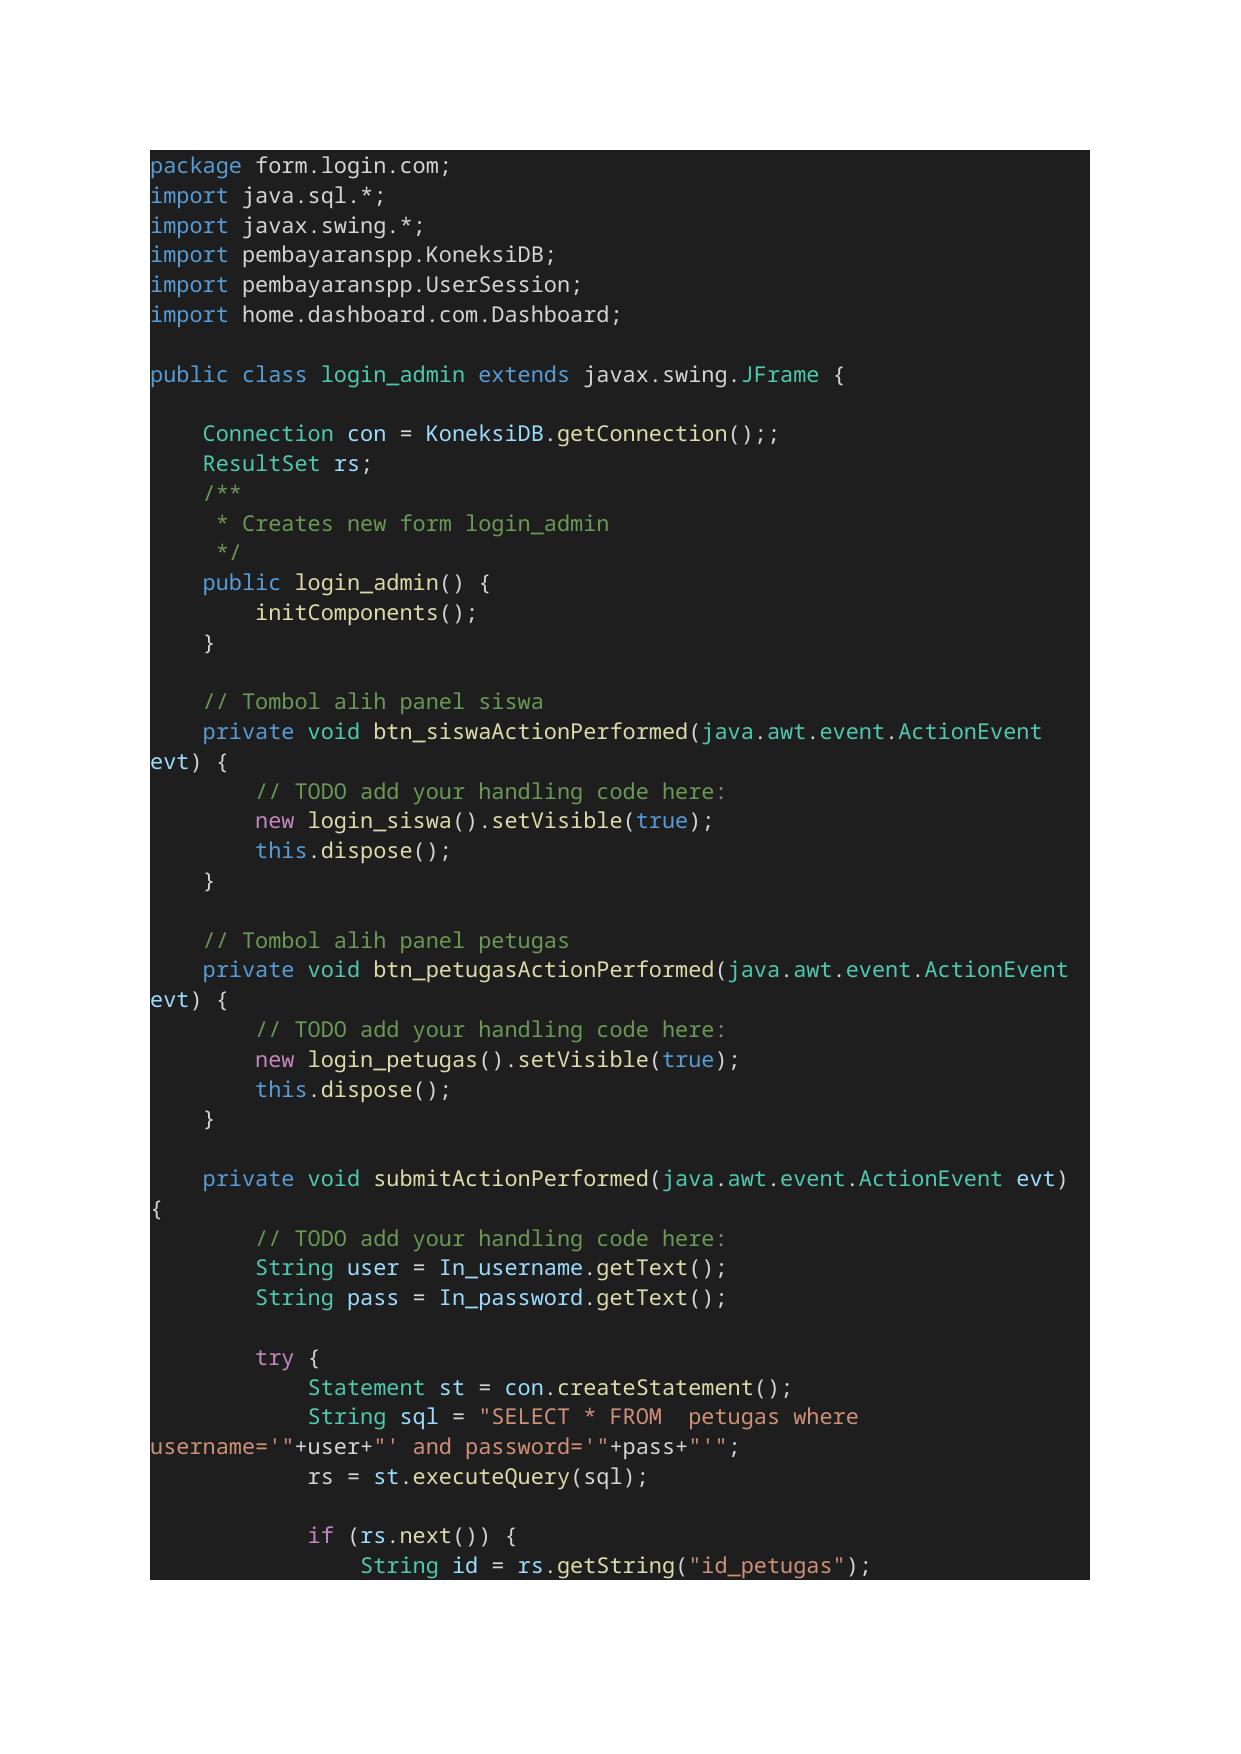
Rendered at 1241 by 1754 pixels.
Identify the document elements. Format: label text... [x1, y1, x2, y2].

text private void btn_petugasActionPerformed(java.awt.event.ActionEvent evt) { [150, 954, 1090, 1014]
text public login_admin() { [150, 567, 1090, 597]
text } [150, 865, 1090, 895]
text package form.login.com; [150, 150, 1090, 180]
text import pembayaranspp.UserSession; [150, 269, 1090, 299]
text private void submitActionPerformed(java.awt.event.ActionEvent evt) { [150, 1163, 1090, 1222]
text } [150, 627, 1090, 656]
text import pembayaranspp.KoneksiDB; [150, 239, 1090, 269]
text new login_petugas().setVisible(true); [150, 1044, 1090, 1073]
text } [150, 1103, 1090, 1133]
text this.dispose(); [150, 1073, 1090, 1103]
text String sql = "SELECT * FROM petugas where username='"+user+"' and password='"+pass+"'"; [150, 1401, 1090, 1461]
text // TODO add your handling code here: [150, 776, 1090, 805]
text public class login_admin extends javax.swing.JFrame { [150, 358, 1090, 388]
text import home.dashboard.com.Dashboard; [150, 299, 1090, 329]
text String id = rs.getString("id_petugas"); [150, 1550, 1090, 1580]
text ResultSet rs; [150, 448, 1090, 478]
text try { [150, 1342, 1090, 1371]
text new login_siswa().setVisible(true); [150, 805, 1090, 835]
text // TODO add your handling code here: [150, 1222, 1090, 1252]
text // TODO add your handling code here: [150, 1014, 1090, 1044]
text Statement st = con.createStatement(); [150, 1371, 1090, 1401]
text // Tombol alih panel petugas [150, 924, 1090, 954]
text Connection con = KoneksiDB.getConnection();; [150, 418, 1090, 448]
text initComponents(); [150, 597, 1090, 627]
text import javax.swing.*; [150, 209, 1090, 239]
text // Tombol alih panel siswa [150, 686, 1090, 716]
text this.dispose(); [150, 835, 1090, 865]
text private void btn_siswaActionPerformed(java.awt.event.ActionEvent evt) { [150, 716, 1090, 776]
text if (rs.next()) { [150, 1520, 1090, 1550]
text rs = st.executeQuery(sql); [150, 1461, 1090, 1491]
text String user = In_username.getText(); [150, 1252, 1090, 1282]
text import java.sql.*; [150, 180, 1090, 209]
text String pass = In_password.getText(); [150, 1282, 1090, 1312]
text /** [150, 478, 1090, 507]
text * Creates new form login_admin [150, 507, 1090, 537]
text */ [150, 537, 1090, 567]
